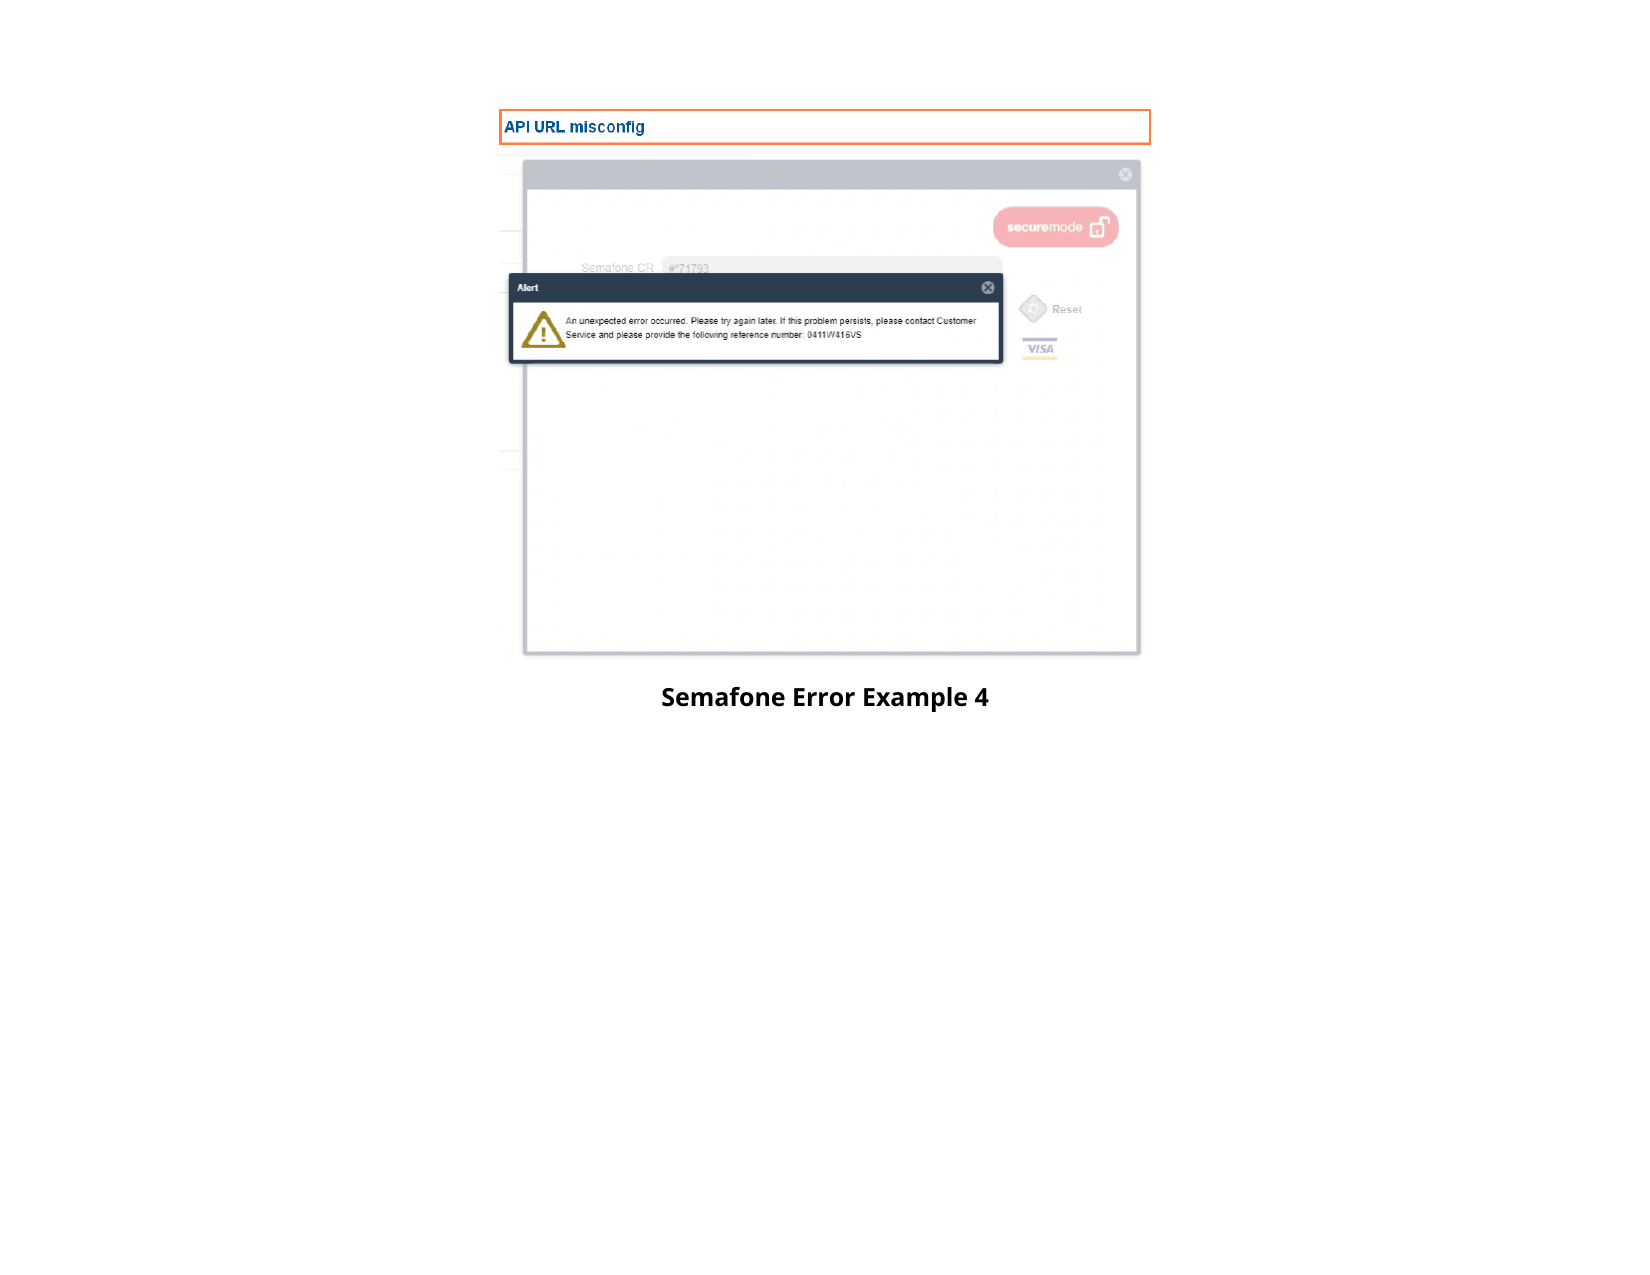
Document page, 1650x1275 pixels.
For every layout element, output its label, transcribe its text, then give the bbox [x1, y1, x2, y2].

text Semafone Error Example 4 [75, 680, 1575, 714]
picture [499, 109, 1151, 668]
